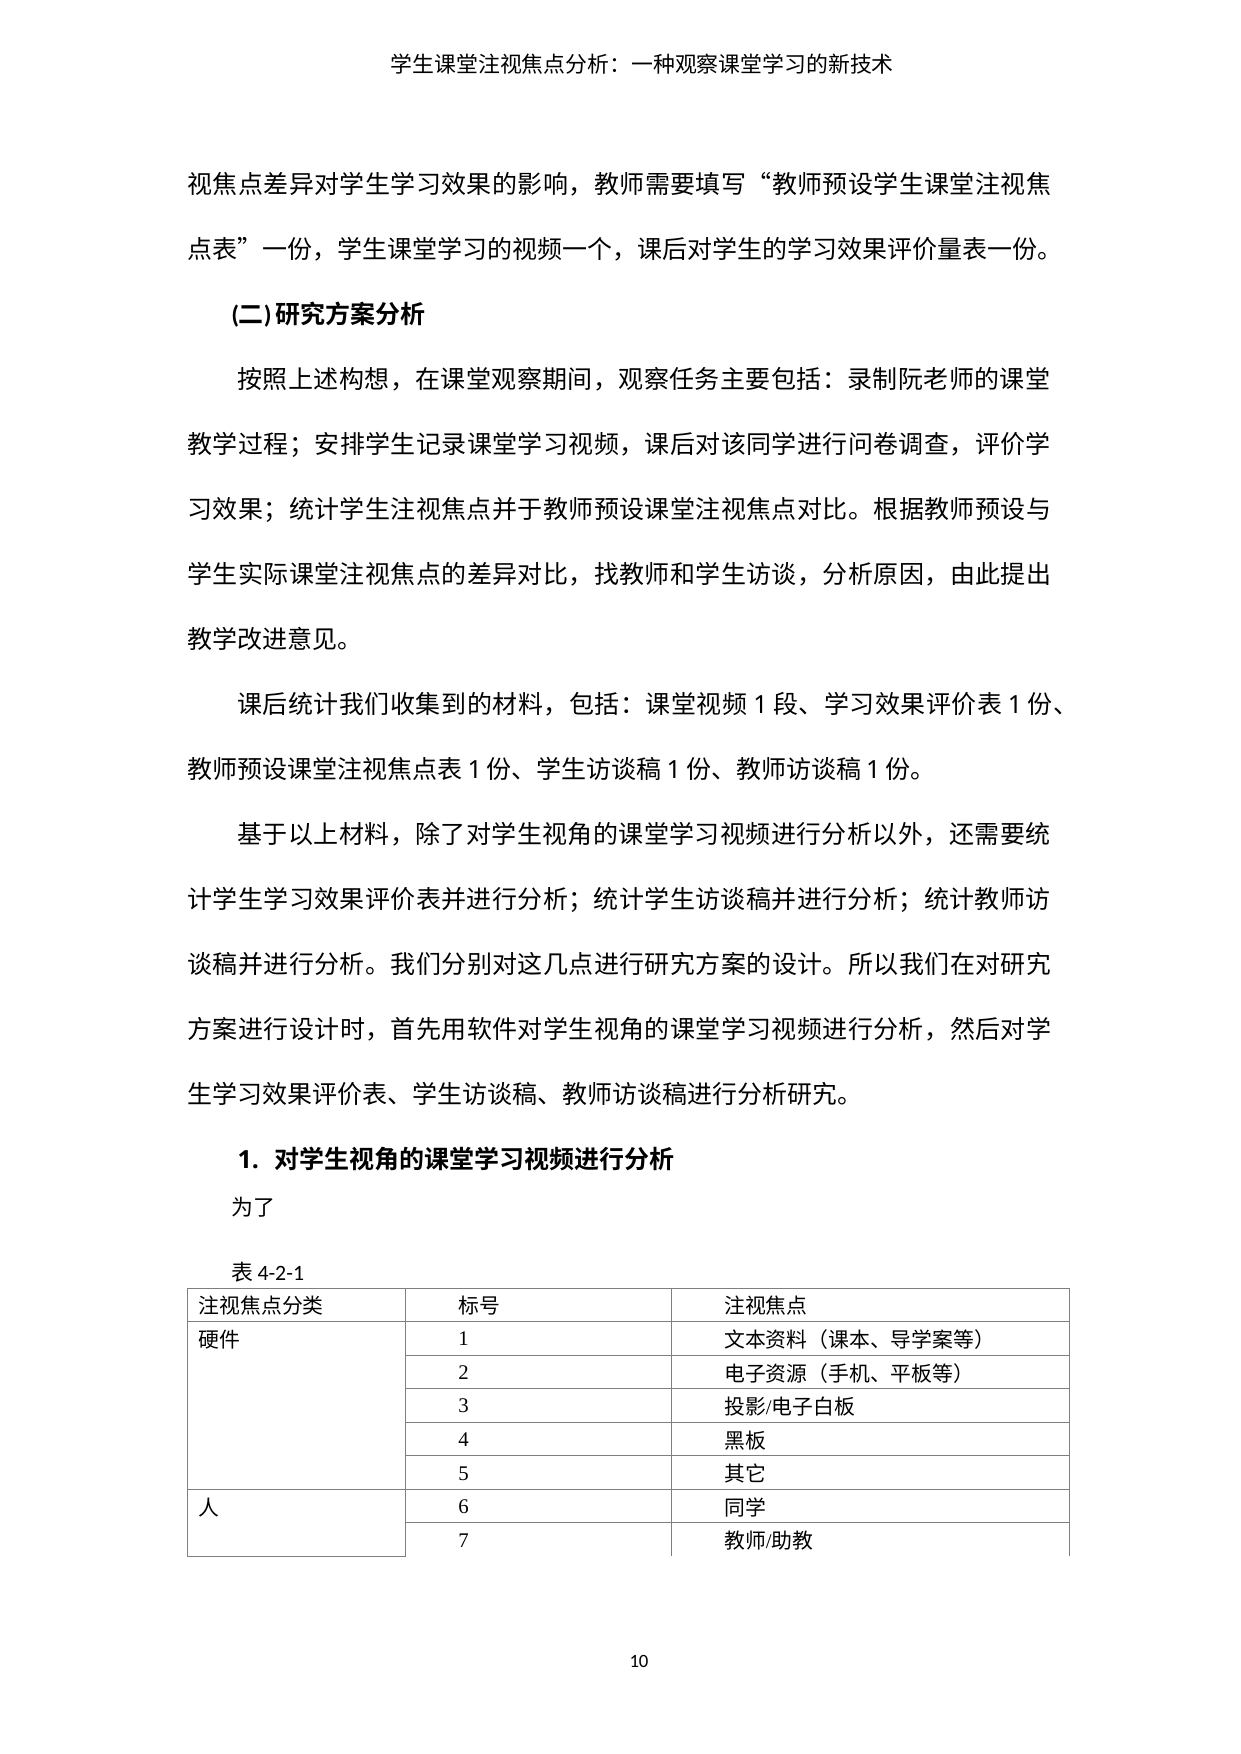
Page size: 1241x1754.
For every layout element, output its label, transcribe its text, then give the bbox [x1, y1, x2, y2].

table_cell 2 [406, 1356, 671, 1388]
table_cell 3 [406, 1389, 671, 1422]
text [187, 150, 1053, 280]
table_header 注视焦点分类 [188, 1289, 405, 1321]
table_cell 7 [406, 1523, 671, 1556]
text 基于以上材料，除了对学生视角的课堂学习视频进行分析以外，还需要统计学生学习效果评价表并进行分析；统计学生访谈稿并进行分析；统计教师访谈稿并进行分析。我们分别对这几点进行研宄方案的设计。所以我们在对研宄方案进行设计时，首先用软件对学生视角的课堂学习视频进行分析，然后对学生学习效果评价表、学生访谈稿、教师访谈稿进行分析研宄。 [187, 800, 1053, 1125]
list 研究方案分析 [231, 280, 1053, 345]
table_cell 同学 [672, 1490, 1069, 1522]
text 表4-2-1 [187, 1255, 1053, 1287]
table_cell 6 [406, 1490, 671, 1522]
table_cell 其它 [672, 1456, 1069, 1489]
table_cell 5 [406, 1456, 671, 1489]
table_cell 4 [406, 1423, 671, 1455]
list 对学生视角的课堂学习视频进行分析 [237, 1125, 1053, 1190]
table_cell 人 [188, 1490, 405, 1556]
table_cell 电子资源（手机、平板等） [672, 1356, 1069, 1388]
table_cell 硬件 [188, 1322, 405, 1489]
table_cell 1 [406, 1322, 671, 1354]
text 按照上述构想，在课堂观察期间，观察任务主要包括：录制阮老师的课堂教学过程；安排学生记录课堂学习视频，课后对该同学进行问卷调查，评价学习效果；统计学生注视焦点并于教师预设课堂注视焦点对比。根据教师预设与学生实际课堂注视焦点的差异对比，找教师和学生访谈，分析原因，由此提出教学改进意见。 [187, 345, 1053, 670]
table_cell 文本资料（课本、导学案等） [672, 1322, 1069, 1354]
table_cell 黑板 [672, 1423, 1069, 1455]
text 为了 [187, 1190, 1053, 1222]
table_header 注视焦点 [672, 1289, 1069, 1321]
table_cell 教师/助教 [672, 1523, 1069, 1556]
table_cell 投影/电子白板 [672, 1389, 1069, 1422]
table_header 标号 [406, 1289, 671, 1321]
text 课后统计我们收集到的材料，包括：课堂视频1段、学习效果评价表1份、教师预设课堂注视焦点表1份、学生访谈稿1份、教师访谈稿1份。 [187, 670, 1053, 800]
